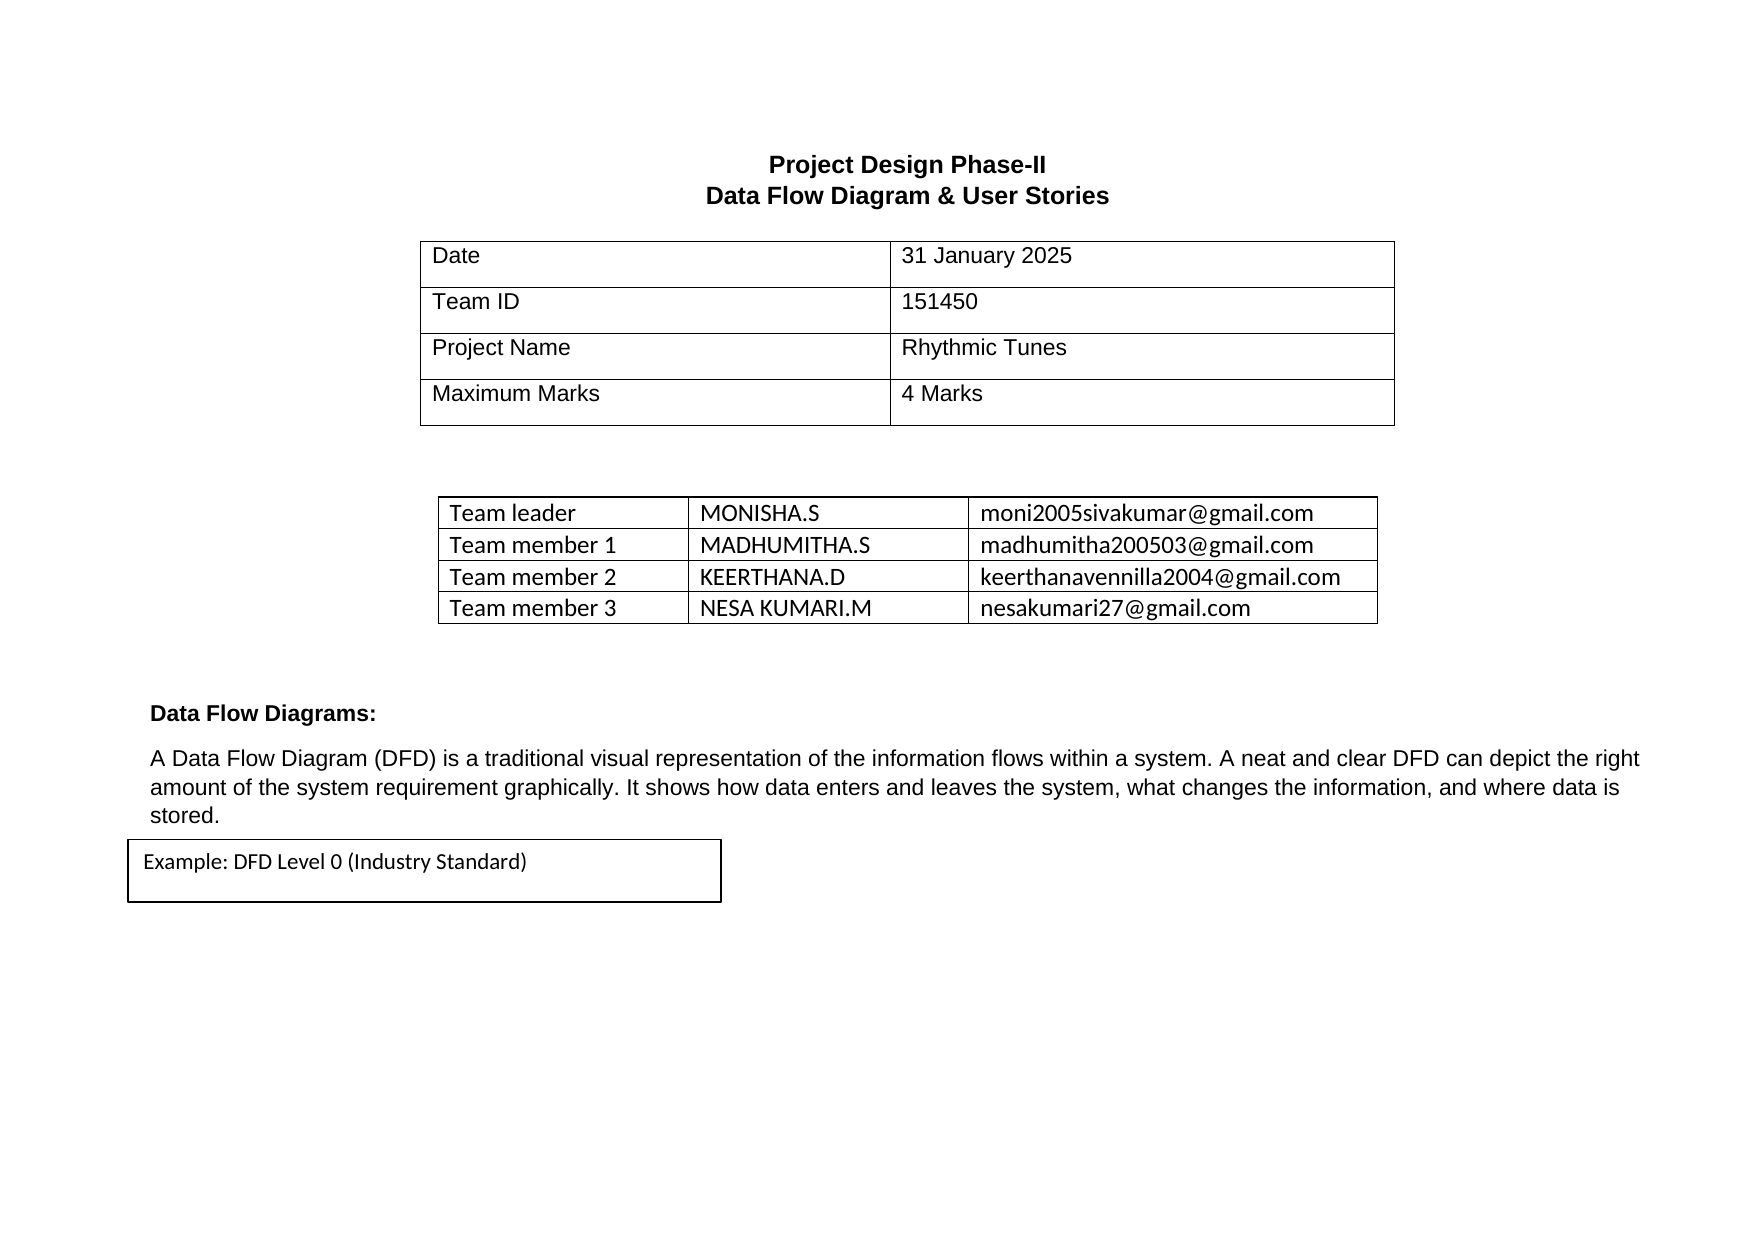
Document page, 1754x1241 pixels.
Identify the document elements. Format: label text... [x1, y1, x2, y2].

table_cell Team member 1 [439, 529, 688, 559]
text Data Flow Diagram & User Stories [150, 181, 1665, 210]
table_cell madhumitha200503@gmail.com [969, 529, 1377, 559]
table_header moni2005sivakumar@gmail.com [969, 498, 1377, 528]
table_cell keerthanavennilla2004@gmail.com [969, 561, 1377, 591]
table_cell Team member 2 [439, 561, 688, 591]
table_cell MADHUMITHA.S [689, 529, 968, 559]
table_header Team leader [439, 498, 688, 528]
text Data Flow Diagrams: [150, 700, 1665, 727]
table_cell 4 Marks [891, 380, 1394, 425]
table_header MONISHA.S [689, 498, 968, 528]
table_cell Project Name [421, 334, 890, 379]
table_header 31 January 2025 [891, 242, 1394, 287]
table_cell nesakumari27@gmail.com [969, 592, 1377, 623]
table_cell Maximum Marks [421, 380, 890, 425]
table_cell NESA KUMARI.M [689, 592, 968, 623]
text A Data Flow Diagram (DFD) is a traditional visual representation of the information flows within a system. A neat and clear DFD can depict the right amount of the system requirement graphically. It shows how data enters and leaves the system, what changes the information, and where data is stored. [150, 745, 1665, 829]
table_cell Team member 3 [439, 592, 688, 623]
table_cell Team ID [421, 288, 890, 333]
table_cell 151450 [891, 288, 1394, 333]
table_cell KEERTHANA.D [689, 561, 968, 591]
text Project Design Phase-II [150, 150, 1665, 179]
table_header Date [421, 242, 890, 287]
table_cell Rhythmic Tunes [891, 334, 1394, 379]
